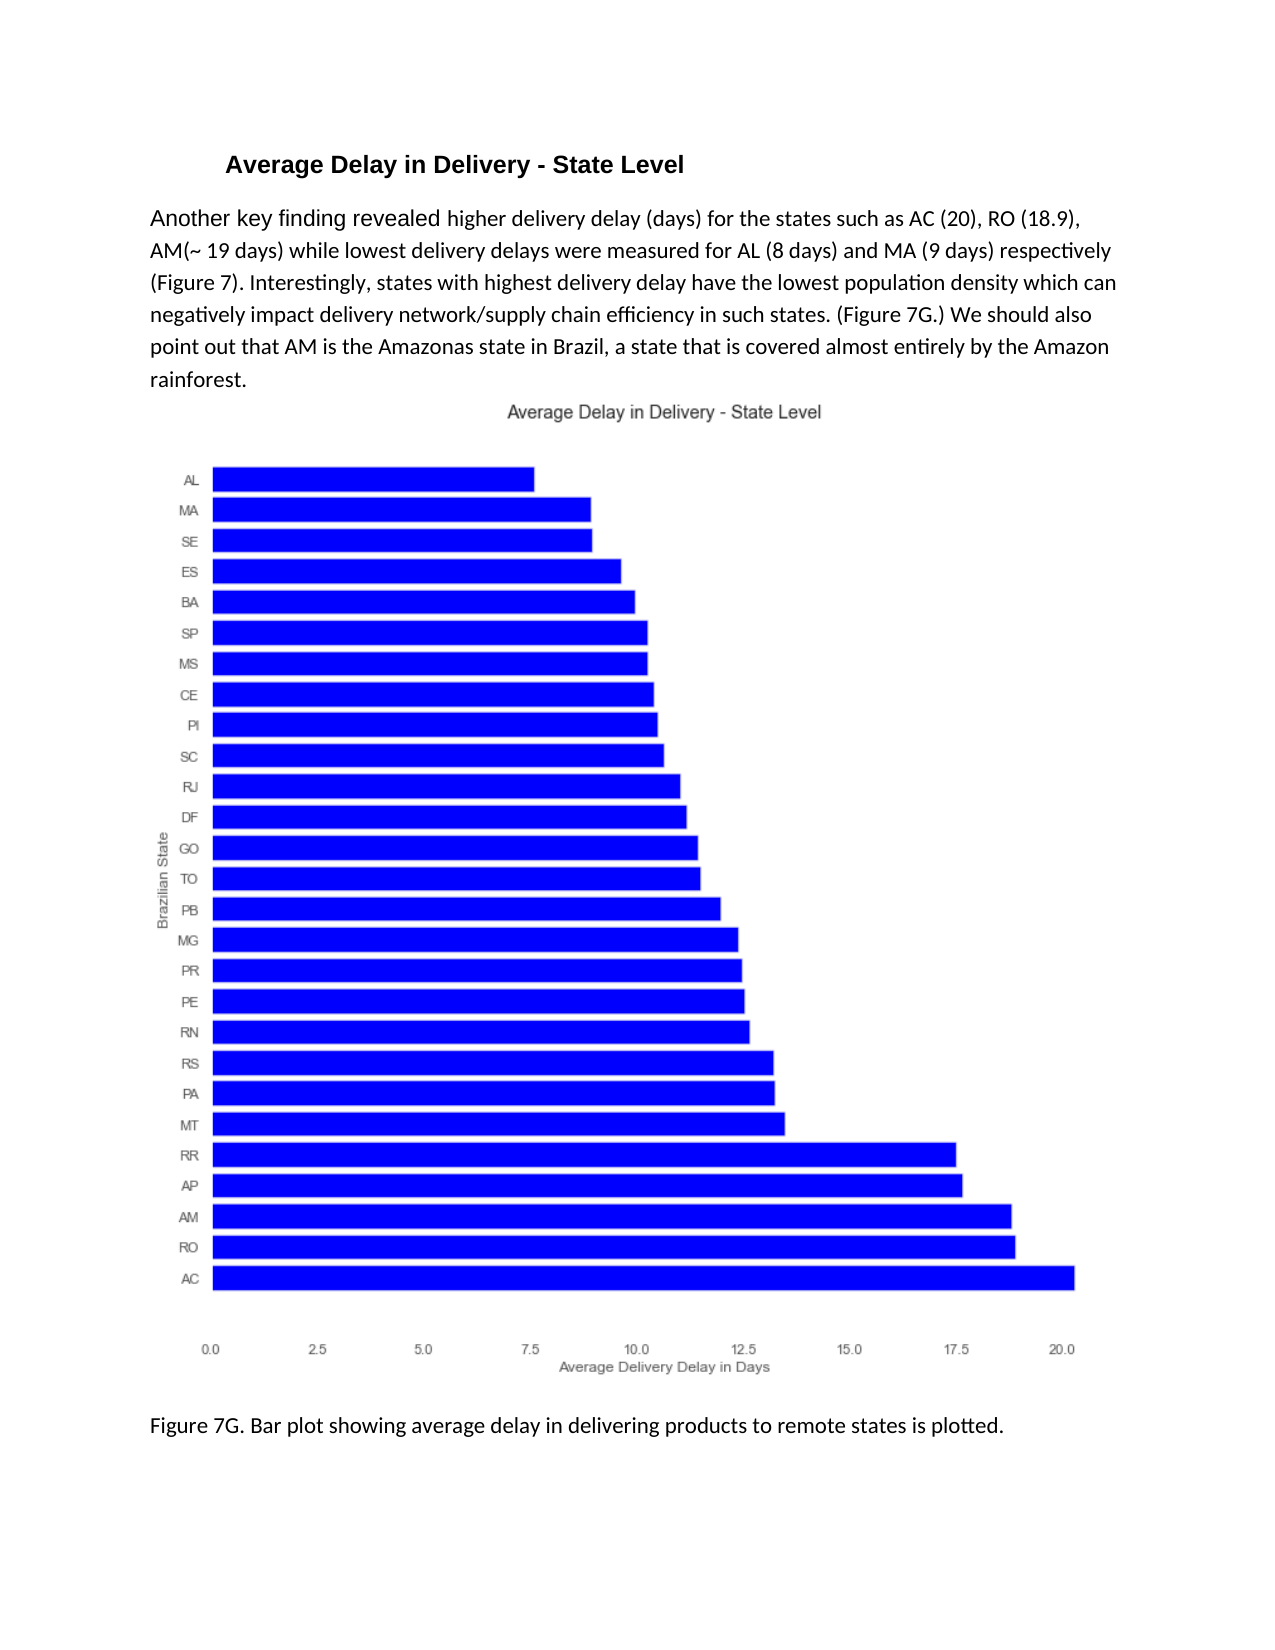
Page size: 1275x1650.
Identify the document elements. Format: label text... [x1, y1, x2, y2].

text Figure 7G. Bar plot showing average delay in delivering products to remote states is plotted. [150, 1411, 1125, 1439]
text Another key finding revealed higher delivery delay (days) for the states such as AC (20), RO (18.9), AM(~ 19 days) while lowest delivery delays were measured for AL (8 days) and MA (9 days) respectively (Figure 7). Interestingly, states with highest delivery delay have the lowest population density which can negatively impact delivery network/supply chain efficiency in such states. (Figure 7G.) We should also point out that AM is the Amazonas state in Brazil, a state that is covered almost entirely by the Amazon rainforest. [150, 204, 1125, 396]
picture [150, 396, 1125, 1382]
subtitle Average Delay in Delivery - State Level [225, 150, 1125, 179]
